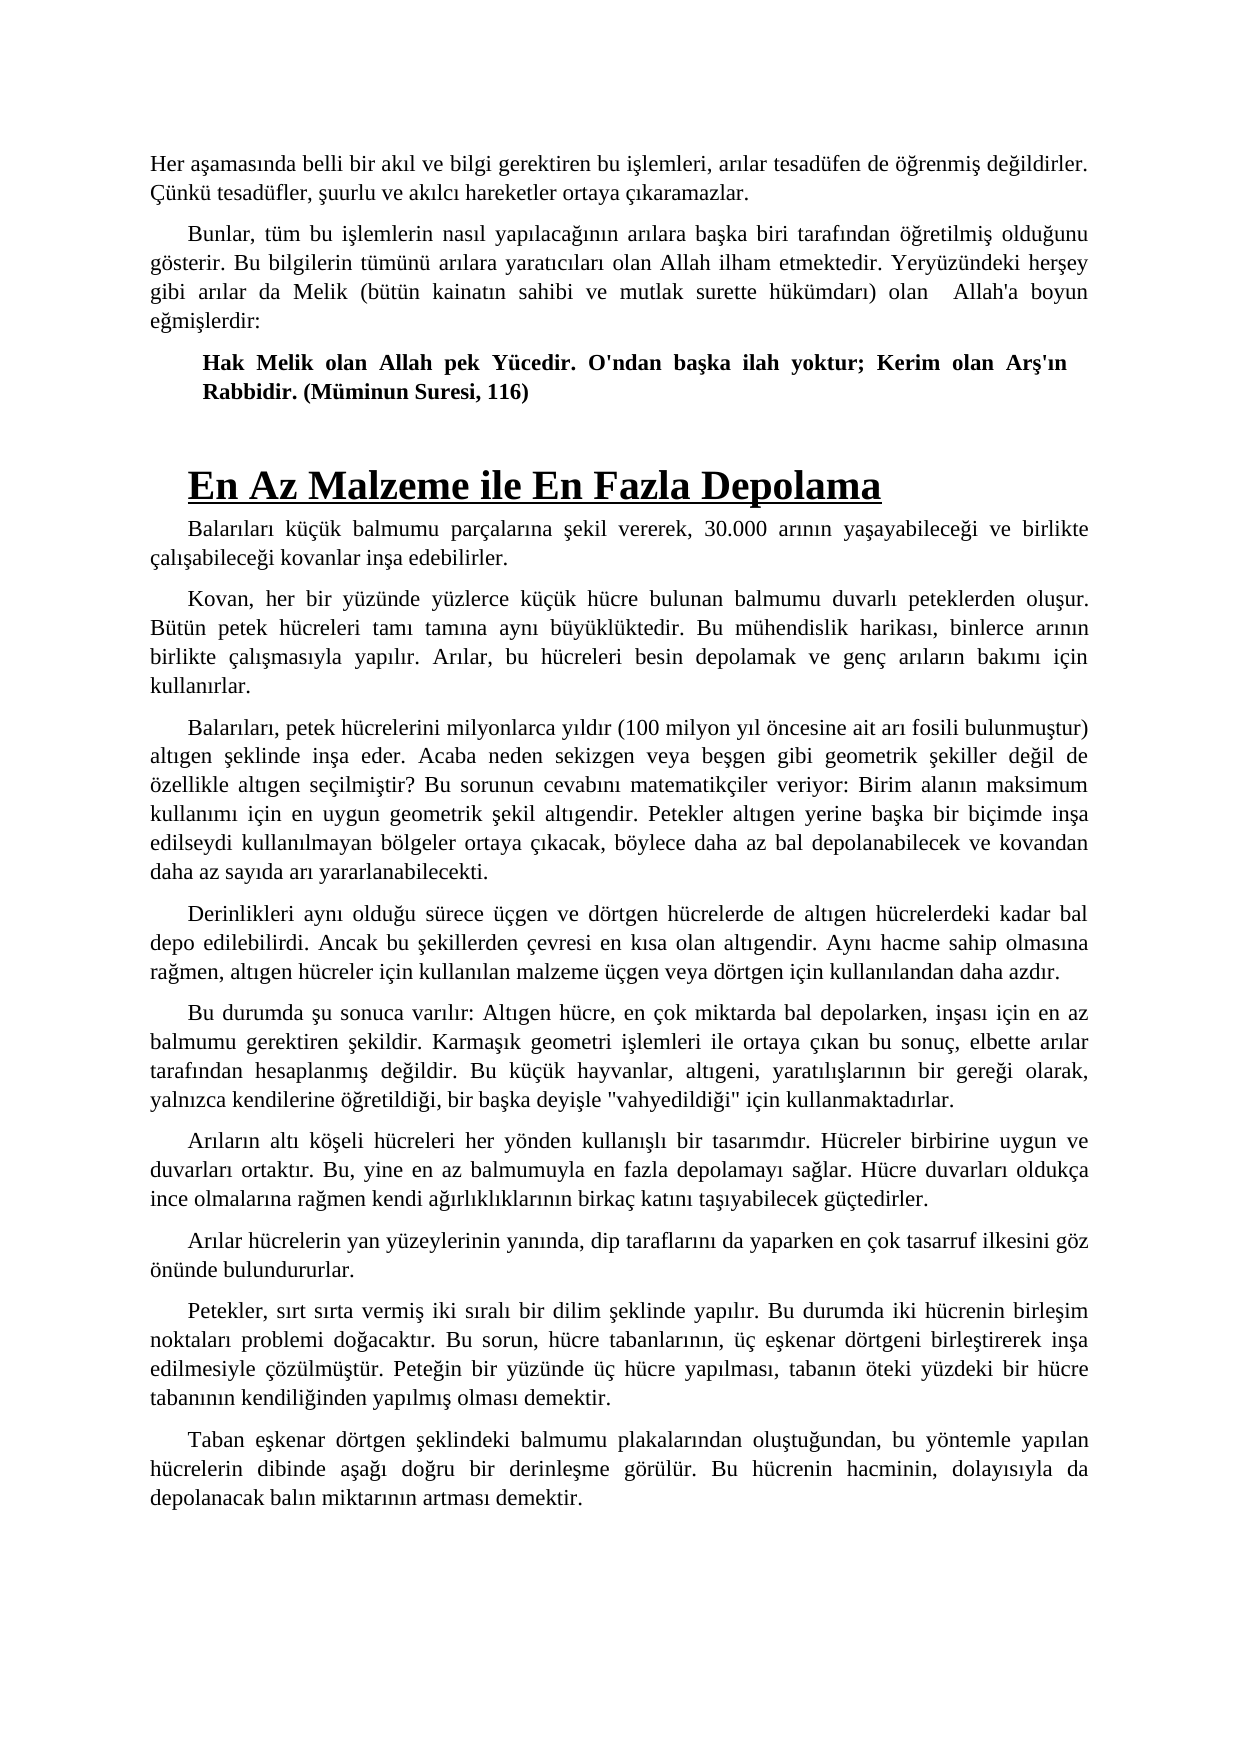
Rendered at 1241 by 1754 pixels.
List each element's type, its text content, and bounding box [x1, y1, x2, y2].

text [150, 150, 1090, 205]
text Derinlikleri aynı olduğu sürece üçgen ve dörtgen hücrelerde de altıgen hücrelerdeki kadar bal depo edilebilirdi. Ancak bu şekillerden çevresi en kısa olan altıgendir. Aynı hacme sahip olmasına rağmen, altıgen hücreler için kullanılan malzeme üçgen veya dörtgen için kullanılandan daha azdır. [150, 900, 1090, 984]
text Arıların altı köşeli hücreleri her yönden kullanışlı bir tasarımdır. Hücreler birbirine uygun ve duvarları ortaktır. Bu, yine en az balmumuyla en fazla depolamayı sağlar. Hücre duvarları oldukça ince olmalarına rağmen kendi ağırlıklıklarının birkaç katını taşıyabilecek güçtedirler. [150, 1127, 1090, 1212]
text Hak Melik olan Allah pek Yücedir. O'ndan başka ilah yoktur; Kerim olan Arş'ın Rabbidir. (Müminun Suresi, 116) [202, 349, 1068, 404]
text Taban eşkenar dörtgen şeklindeki balmumu plakalarından oluştuğundan, bu yöntemle yapılan hücrelerin dibinde aşağı doğru bir derinleşme görülür. Bu hücrenin hacminin, dolayısıyla da depolanacak balın miktarının artması demektir. [150, 1426, 1090, 1510]
text Balarıları, petek hücrelerini milyonlarca yıldır (100 milyon yıl öncesine ait arı fosili bulunmuştur) altıgen şeklinde inşa eder. Acaba neden sekizgen veya beşgen gibi geometrik şekiller değil de özellikle altıgen seçilmiştir? Bu sorunun cevabını matematikçiler veriyor: Birim alanın maksimum kullanımı için en uygun geometrik şekil altıgendir. Petekler altıgen yerine başka bir biçimde inşa edilseydi kullanılmayan bölgeler ortaya çıkacak, böylece daha az bal depolanabilecek ve kovandan daha az sayıda arı yararlanabilecekti. [150, 713, 1090, 885]
text Bu durumda şu sonuca varılır: Altıgen hücre, en çok miktarda bal depolarken, inşası için en az balmumu gerektiren şekildir. Karmaşık geometri işlemleri ile ortaya çıkan bu sonuç, elbette arılar tarafından hesaplanmış değildir. Bu küçük hayvanlar, altıgeni, yaratılışlarının bir gereği olarak, yalnızca kendilerine öğretildiği, bir başka deyişle "vahyedildiği" için kullanmaktadırlar. [150, 999, 1090, 1112]
text En Az Malzeme ile En Fazla Depolama [187, 461, 1090, 508]
text Arılar hücrelerin yan yüzeylerinin yanında, dip taraflarını da yaparken en çok tasarruf ilkesini göz önünde bulundururlar. [150, 1227, 1090, 1282]
text Balarıları küçük balmumu parçalarına şekil vererek, 30.000 arının yaşayabileceği ve birlikte çalışabileceği kovanlar inşa edebilirler. [150, 515, 1090, 570]
text Kovan, her bir yüzünde yüzlerce küçük hücre bulunan balmumu duvarlı peteklerden oluşur. Bütün petek hücreleri tamı tamına aynı büyüklüktedir. Bu mühendislik harikası, binlerce arının birlikte çalışmasıyla yapılır. Arılar, bu hücreleri besin depolamak ve genç arıların bakımı için kullanırlar. [150, 585, 1090, 698]
text Bunlar, tüm bu işlemlerin nasıl yapılacağının arılara başka biri tarafından öğretilmiş olduğunu gösterir. Bu bilgilerin tümünü arılara yaratıcıları olan Allah ilham etmektedir. Yeryüzündeki herşey gibi arılar da Melik (bütün kainatın sahibi ve mutlak surette hükümdarı) olan Allah'a boyun eğmişlerdir: [150, 220, 1090, 334]
text Petekler, sırt sırta vermiş iki sıralı bir dilim şeklinde yapılır. Bu durumda iki hücrenin birleşim noktaları problemi doğacaktır. Bu sorun, hücre tabanlarının, üç eşkenar dörtgeni birleştirerek inşa edilmesiyle çözülmüştür. Peteğin bir yüzünde üç hücre yapılması, tabanın öteki yüzdeki bir hücre tabanının kendiliğinden yapılmış olması demektir. [150, 1297, 1090, 1411]
